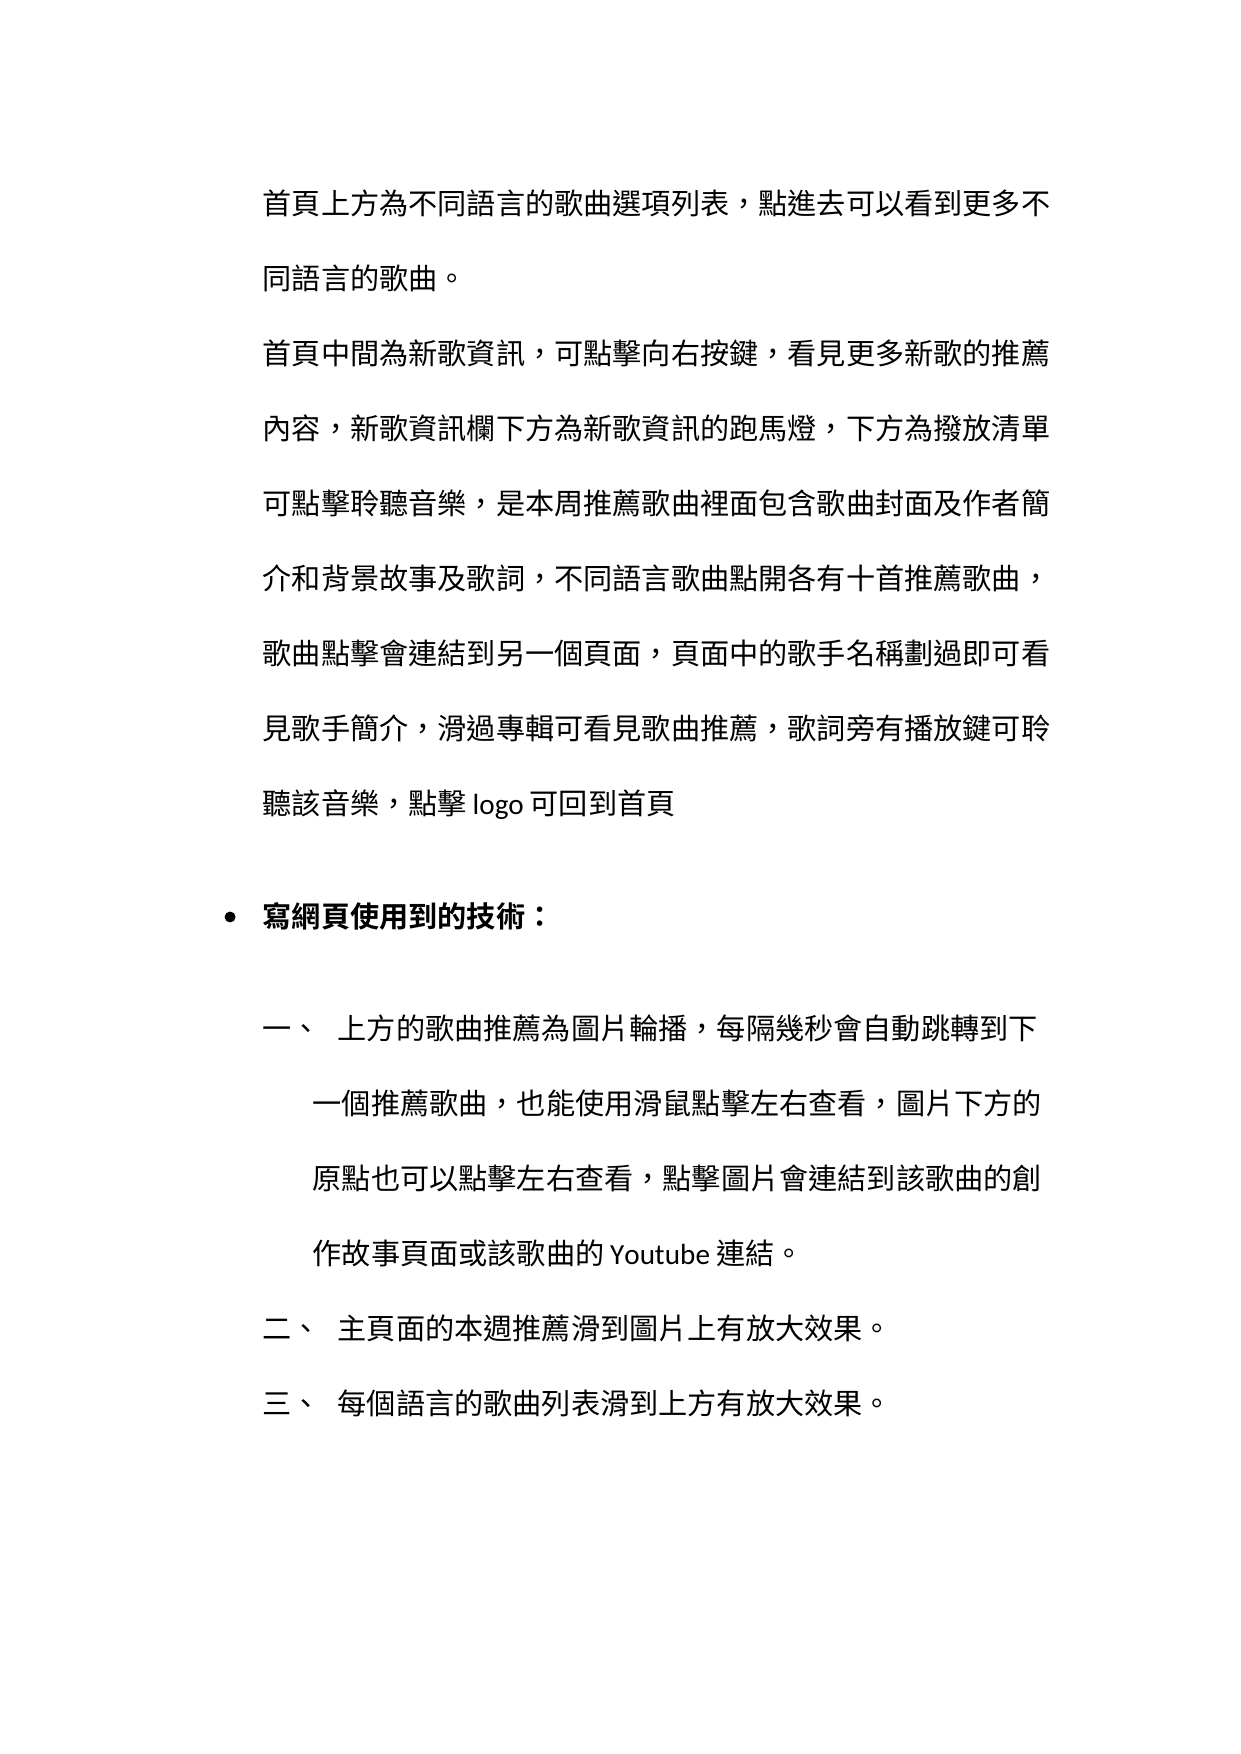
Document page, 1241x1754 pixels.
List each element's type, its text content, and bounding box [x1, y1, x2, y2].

list 首頁上方為不同語言的歌曲選項列表，點進去可以看到更多不同語言的歌曲。 [262, 164, 1053, 314]
list 每個語言的歌曲列表滑到上方有放大效果。 [262, 1364, 1053, 1439]
list 首頁中間為新歌資訊，可點擊向右按鍵，看見更多新歌的推薦內容，新歌資訊欄下方為新歌資訊的跑馬燈，下方為撥放清單可點擊聆聽音樂，是本周推薦歌曲裡面包含歌曲封面及作者簡介和背景故事及歌詞，不同語言歌曲點開各有十首推薦歌曲，歌曲點擊會連結到另一個頁面，頁面中的歌手名稱劃過即可看見歌手簡介，滑過專輯可看見歌曲推薦，歌詞旁有播放鍵可聆聽該音樂，點擊logo可回到首頁 [262, 314, 1053, 839]
list 主頁面的本週推薦滑到圖片上有放大效果。 [262, 1289, 1053, 1364]
list 寫網頁使用到的技術： [225, 877, 1053, 952]
list 上方的歌曲推薦為圖片輪播，每隔幾秒會自動跳轉到下一個推薦歌曲，也能使用滑鼠點擊左右查看，圖片下方的原點也可以點擊左右查看，點擊圖片會連結到該歌曲的創作故事頁面或該歌曲的Youtube連結。 [262, 989, 1053, 1289]
